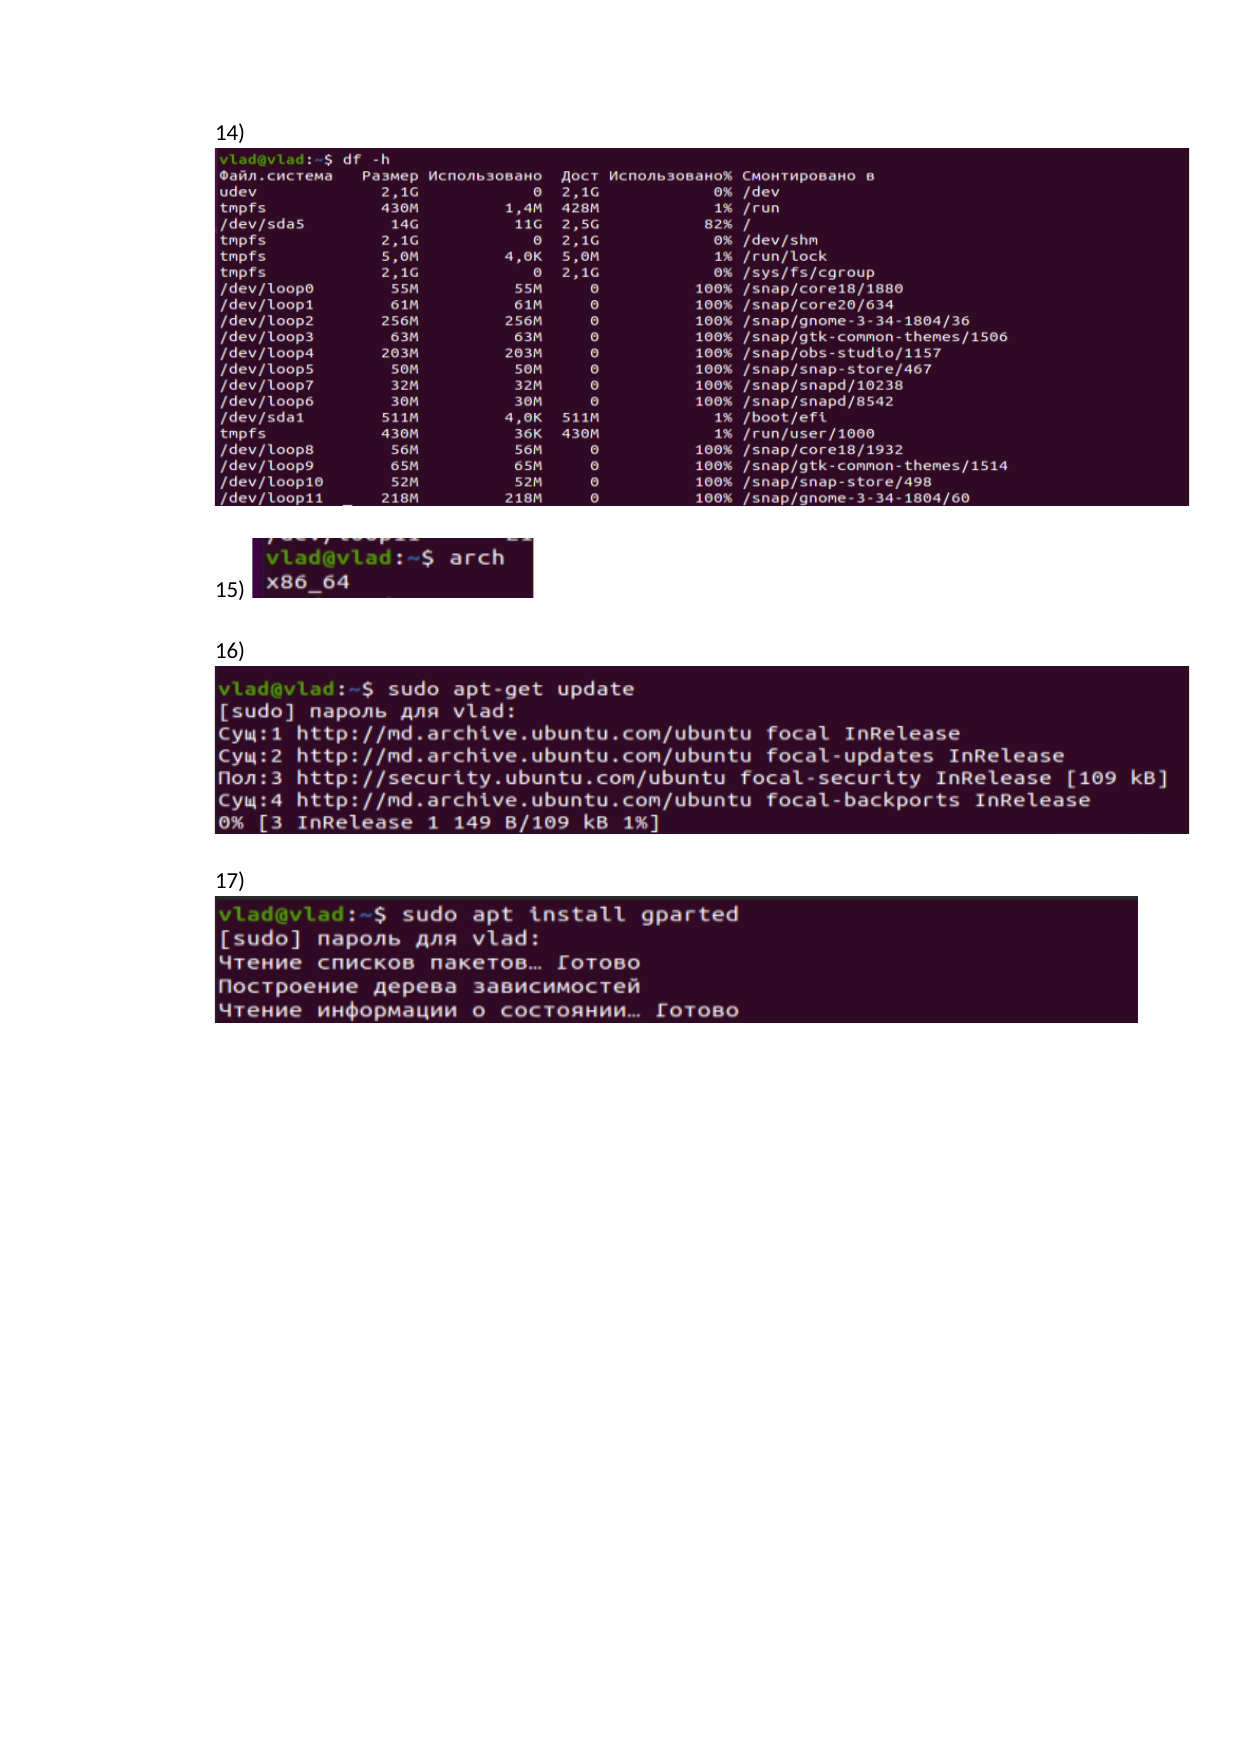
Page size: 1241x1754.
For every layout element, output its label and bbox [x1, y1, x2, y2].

picture [214, 148, 1190, 506]
picture [214, 666, 1190, 834]
picture [252, 538, 534, 598]
picture [214, 896, 1138, 1023]
